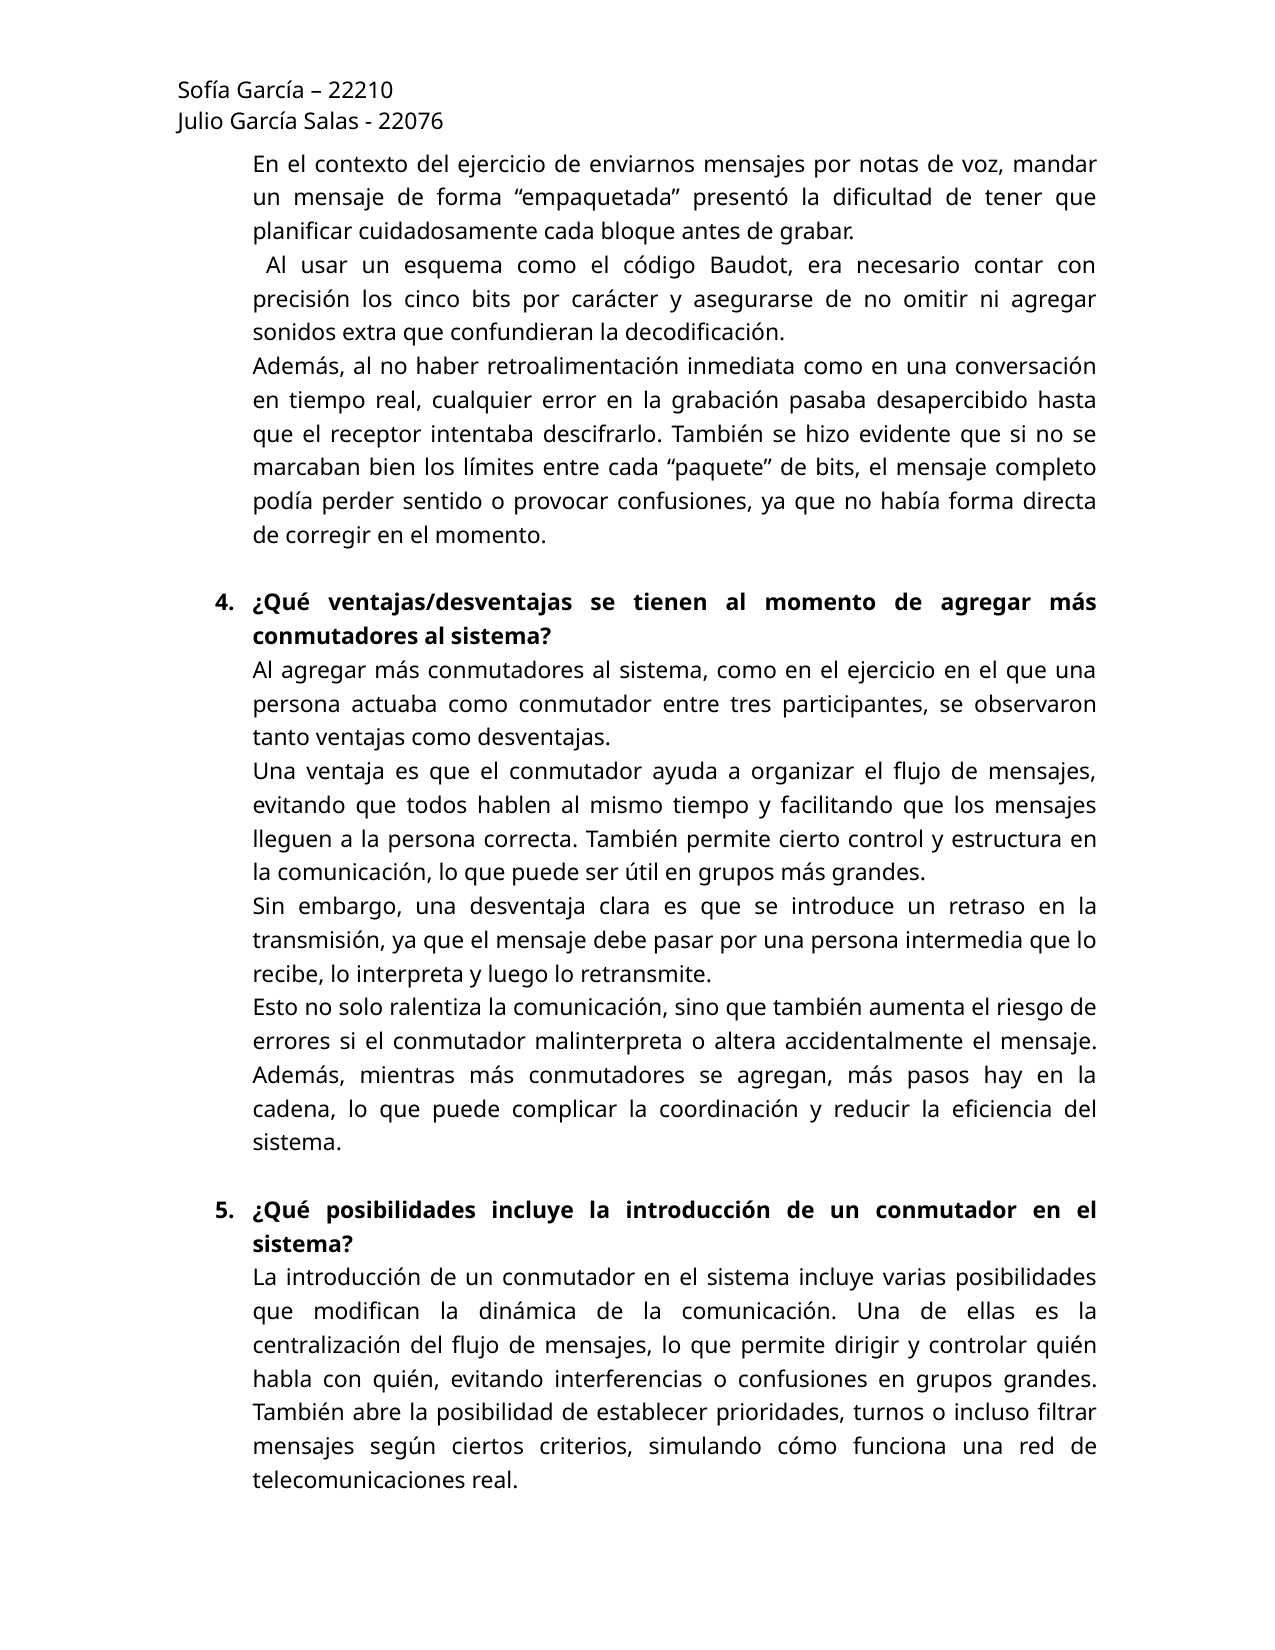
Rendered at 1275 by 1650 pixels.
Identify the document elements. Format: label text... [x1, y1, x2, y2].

list Al agregar más conmutadores al sistema, como en el ejercicio en el que una persona actuaba como conmutador entre tres participantes, se observaron tanto ventajas como desventajas. [252, 654, 1098, 753]
list Además, al no haber retroalimentación inmediata como en una conversación en tiempo real, cualquier error en la grabación pasaba desapercibido hasta que el receptor intentaba descifrarlo. También se hizo evidente que si no se marcaban bien los límites entre cada “paquete” de bits, el mensaje completo podía perder sentido o provocar confusiones, ya que no había forma directa de corregir en el momento. [252, 350, 1098, 550]
list Al usar un esquema como el código Baudot, era necesario contar con precisión los cinco bits por carácter y asegurarse de no omitir ni agregar sonidos extra que confundieran la decodificación. [252, 249, 1098, 348]
list ¿Qué posibilidades incluye la introducción de un conmutador en el sistema? [215, 1194, 1098, 1259]
list Una ventaja es que el conmutador ayuda a organizar el flujo de mensajes, evitando que todos hablen al mismo tiempo y facilitando que los mensajes lleguen a la persona correcta. También permite cierto control y estructura en la comunicación, lo que puede ser útil en grupos más grandes. [252, 755, 1098, 888]
list Sin embargo, una desventaja clara es que se introduce un retraso en la transmisión, ya que el mensaje debe pasar por una persona intermedia que lo recibe, lo interpreta y luego lo retransmite. [252, 890, 1098, 989]
list La introducción de un conmutador en el sistema incluye varias posibilidades que modifican la dinámica de la comunicación. Una de ellas es la centralización del flujo de mensajes, lo que permite dirigir y controlar quién habla con quién, evitando interferencias o confusiones en grupos grandes. También abre la posibilidad de establecer prioridades, turnos o incluso filtrar mensajes según ciertos criterios, simulando cómo funciona una red de telecomunicaciones real. [252, 1261, 1098, 1495]
list ¿Qué ventajas/desventajas se tienen al momento de agregar más conmutadores al sistema? [215, 586, 1098, 651]
list En el contexto del ejercicio de enviarnos mensajes por notas de voz, mandar un mensaje de forma “empaquetada” presentó la dificultad de tener que planificar cuidadosamente cada bloque antes de grabar. [252, 148, 1098, 246]
list Esto no solo ralentiza la comunicación, sino que también aumenta el riesgo de errores si el conmutador malinterpreta o altera accidentalmente el mensaje. Además, mientras más conmutadores se agregan, más pasos hay en la cadena, lo que puede complicar la coordinación y reducir la eficiencia del sistema. [252, 991, 1098, 1158]
